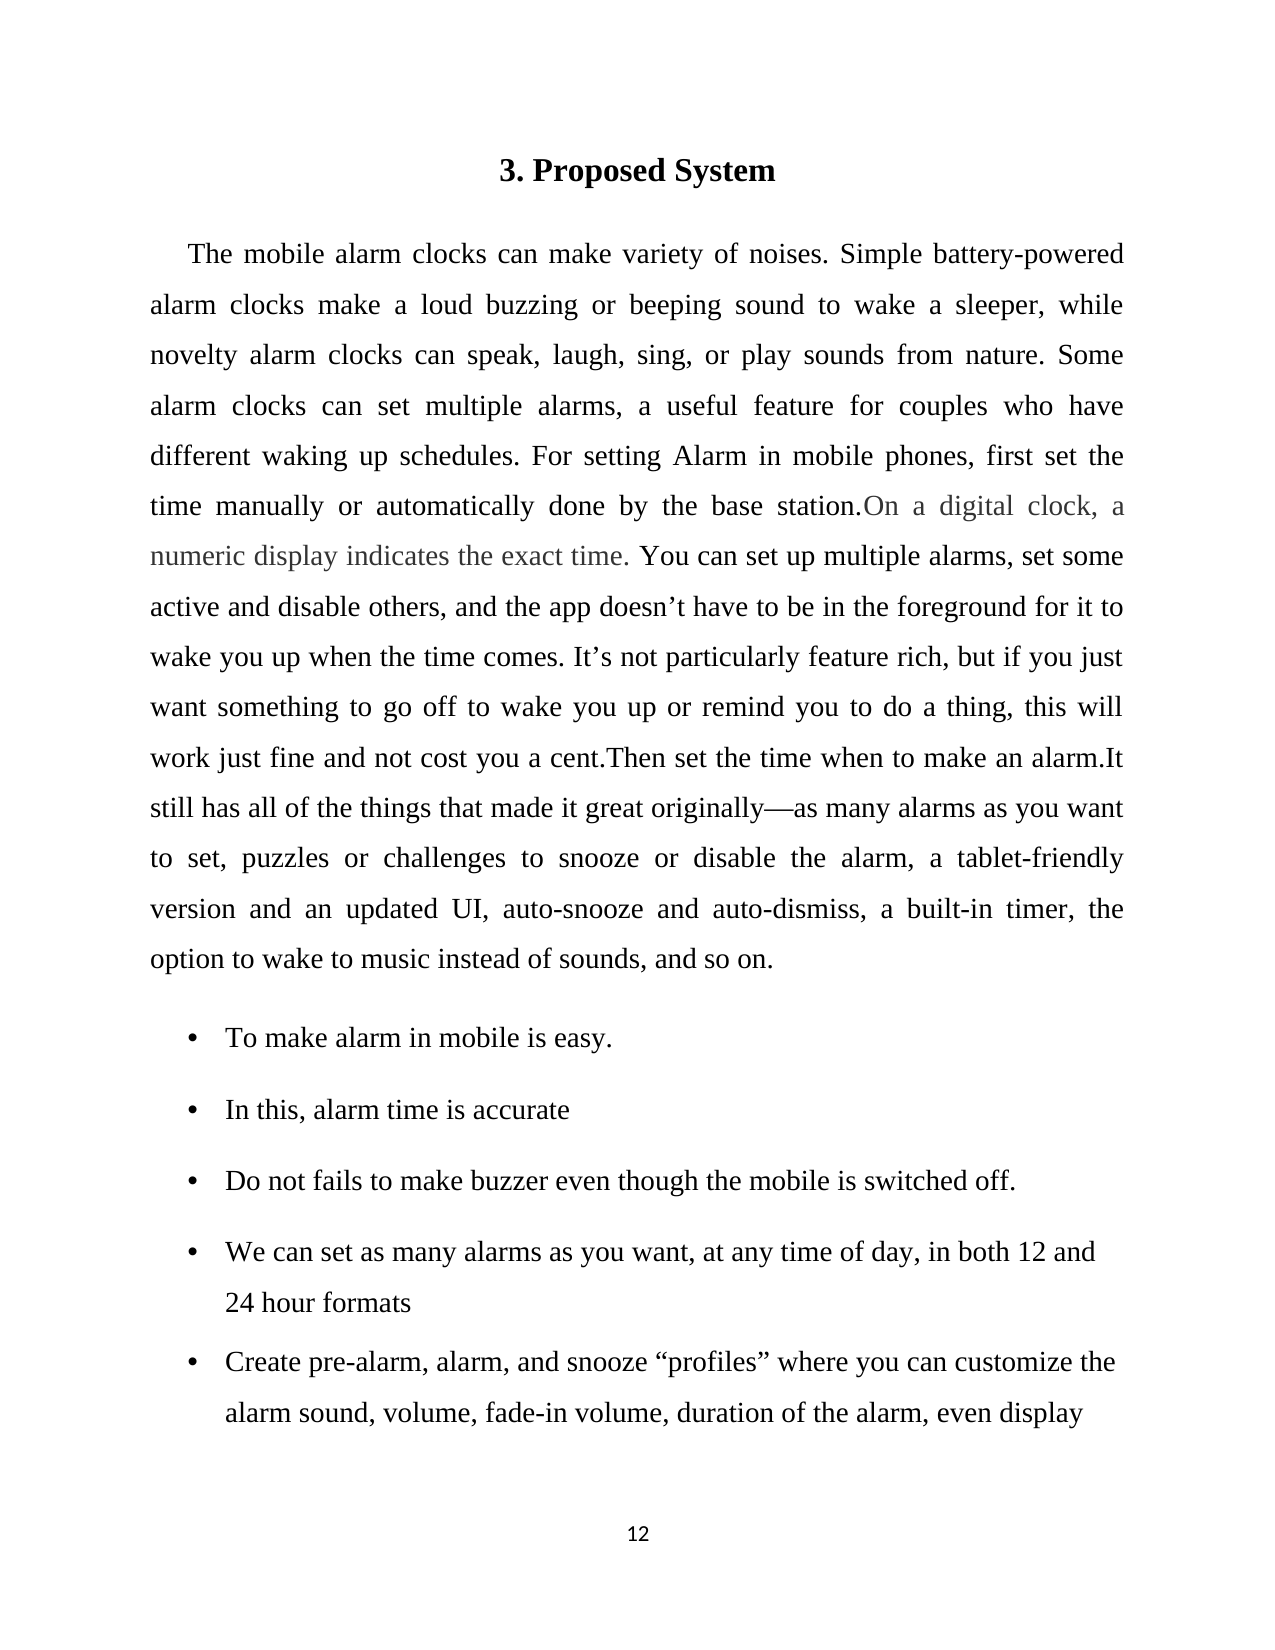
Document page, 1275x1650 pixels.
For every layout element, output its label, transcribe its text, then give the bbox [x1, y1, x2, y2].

list We can set as many alarms as you want, at any time of day, in both 12 and 24 hour formats [187, 1234, 1125, 1318]
list In this, alarm time is accurate [187, 1092, 1125, 1125]
list Do not fails to make buzzer even though the mobile is switched off. [187, 1163, 1125, 1197]
text 3. Proposed System [150, 150, 1125, 188]
text The mobile alarm clocks can make variety of noises. Simple battery-powered alarm clocks make a loud buzzing or beeping sound to wake a sleeper, while novelty alarm clocks can speak, laugh, sing, or play sounds from nature. Some alarm clocks can set multiple alarms, a useful feature for couples who have different waking up schedules. For setting Alarm in mobile phones, first set the time manually or automatically done by the base station.On a digital clock, a numeric display indicates the exact time. You can set up multiple alarms, set some active and disable others, and the app doesn’t have to be in the foreground for it to wake you up when the time comes. It’s not particularly feature rich, but if you just want something to go off to wake you up or remind you to do a thing, this will work just fine and not cost you a cent.Then set the time when to make an alarm.It still has all of the things that made it great originally—as many alarms as you want to set, puzzles or challenges to snooze or disable the alarm, a tablet-friendly version and an updated UI, auto-snooze and auto-dismiss, a built-in timer, the option to wake to music instead of sounds, and so on. [150, 237, 1125, 974]
list To make alarm in mobile is easy. [187, 1021, 1125, 1054]
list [187, 1344, 1125, 1428]
